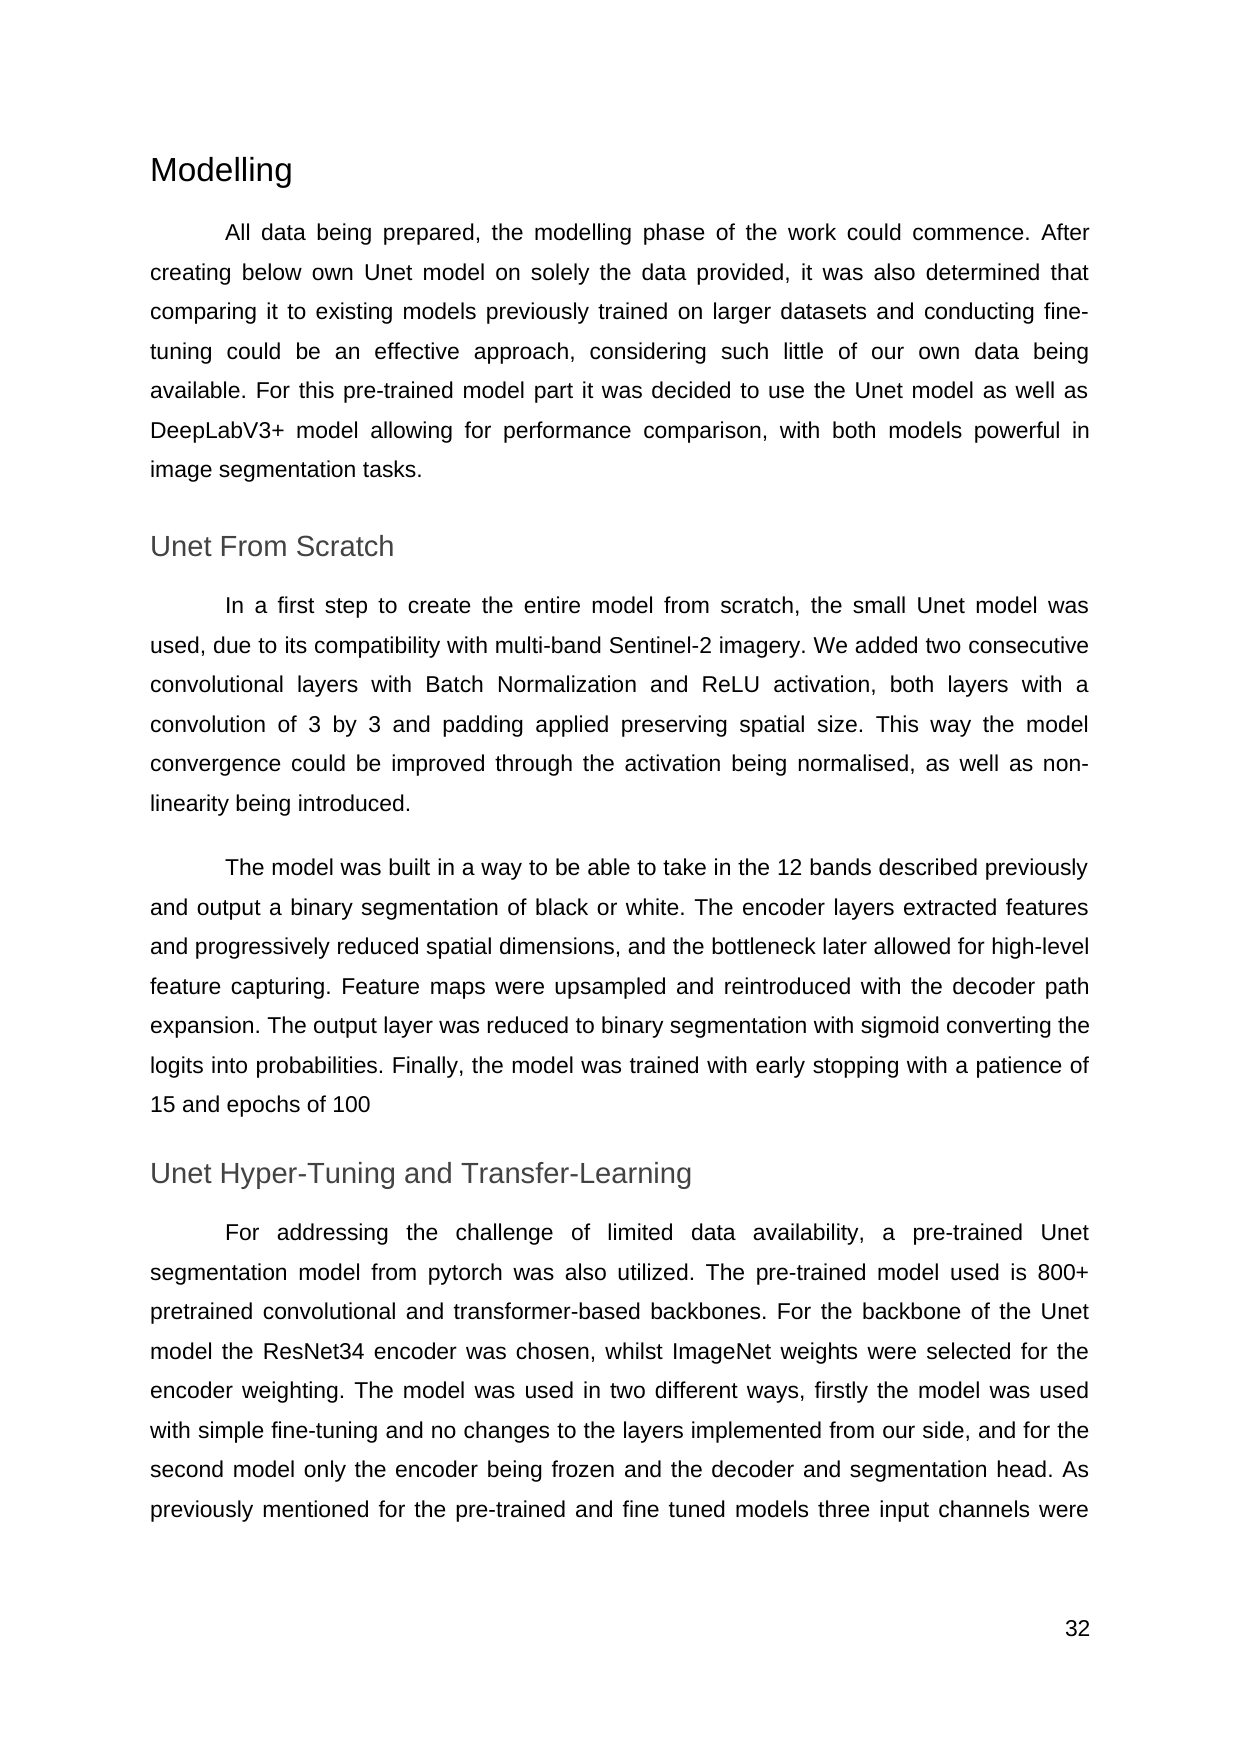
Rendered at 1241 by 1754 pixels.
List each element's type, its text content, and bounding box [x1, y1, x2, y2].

text In a first step to create the entire model from scratch, the small Unet model was used, due to its compatibility with multi-band Sentinel-2 imagery. We added two consecutive convolutional layers with Batch Normalization and ReLU activation, both layers with a convolution of 3 by 3 and padding applied preserving spatial size. This way the model convergence could be improved through the activation being normalised, as well as non-linearity being introduced. [150, 592, 1090, 816]
subtitle Unet From Scratch [150, 529, 1090, 562]
text The model was built in a way to be able to take in the 12 bands described previously and output a binary segmentation of black or white. The encoder layers extracted features and progressively reduced spatial dimensions, and the bottleneck later allowed for high-level feature capturing. Feature maps were upsampled and reintroduced with the decoder path expansion. The output layer was reduced to binary segmentation with sigmoid converting the logits into probabilities. Finally, the model was trained with early stopping with a patience of 15 and epochs of 100 [150, 854, 1090, 1117]
subtitle Modelling [150, 150, 1090, 188]
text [150, 1219, 1090, 1522]
text All data being prepared, the modelling phase of the work could commence. After creating below own Unet model on solely the data provided, it was also determined that comparing it to existing models previously trained on larger datasets and conducting fine-tuning could be an effective approach, considering such little of our own data being available. For this pre-trained model part it was decided to use the Unet model as well as DeepLabV3+ model allowing for performance comparison, with both models powerful in image segmentation tasks. [150, 219, 1090, 482]
subtitle Unet Hyper-Tuning and Transfer-Learning [150, 1156, 1090, 1189]
